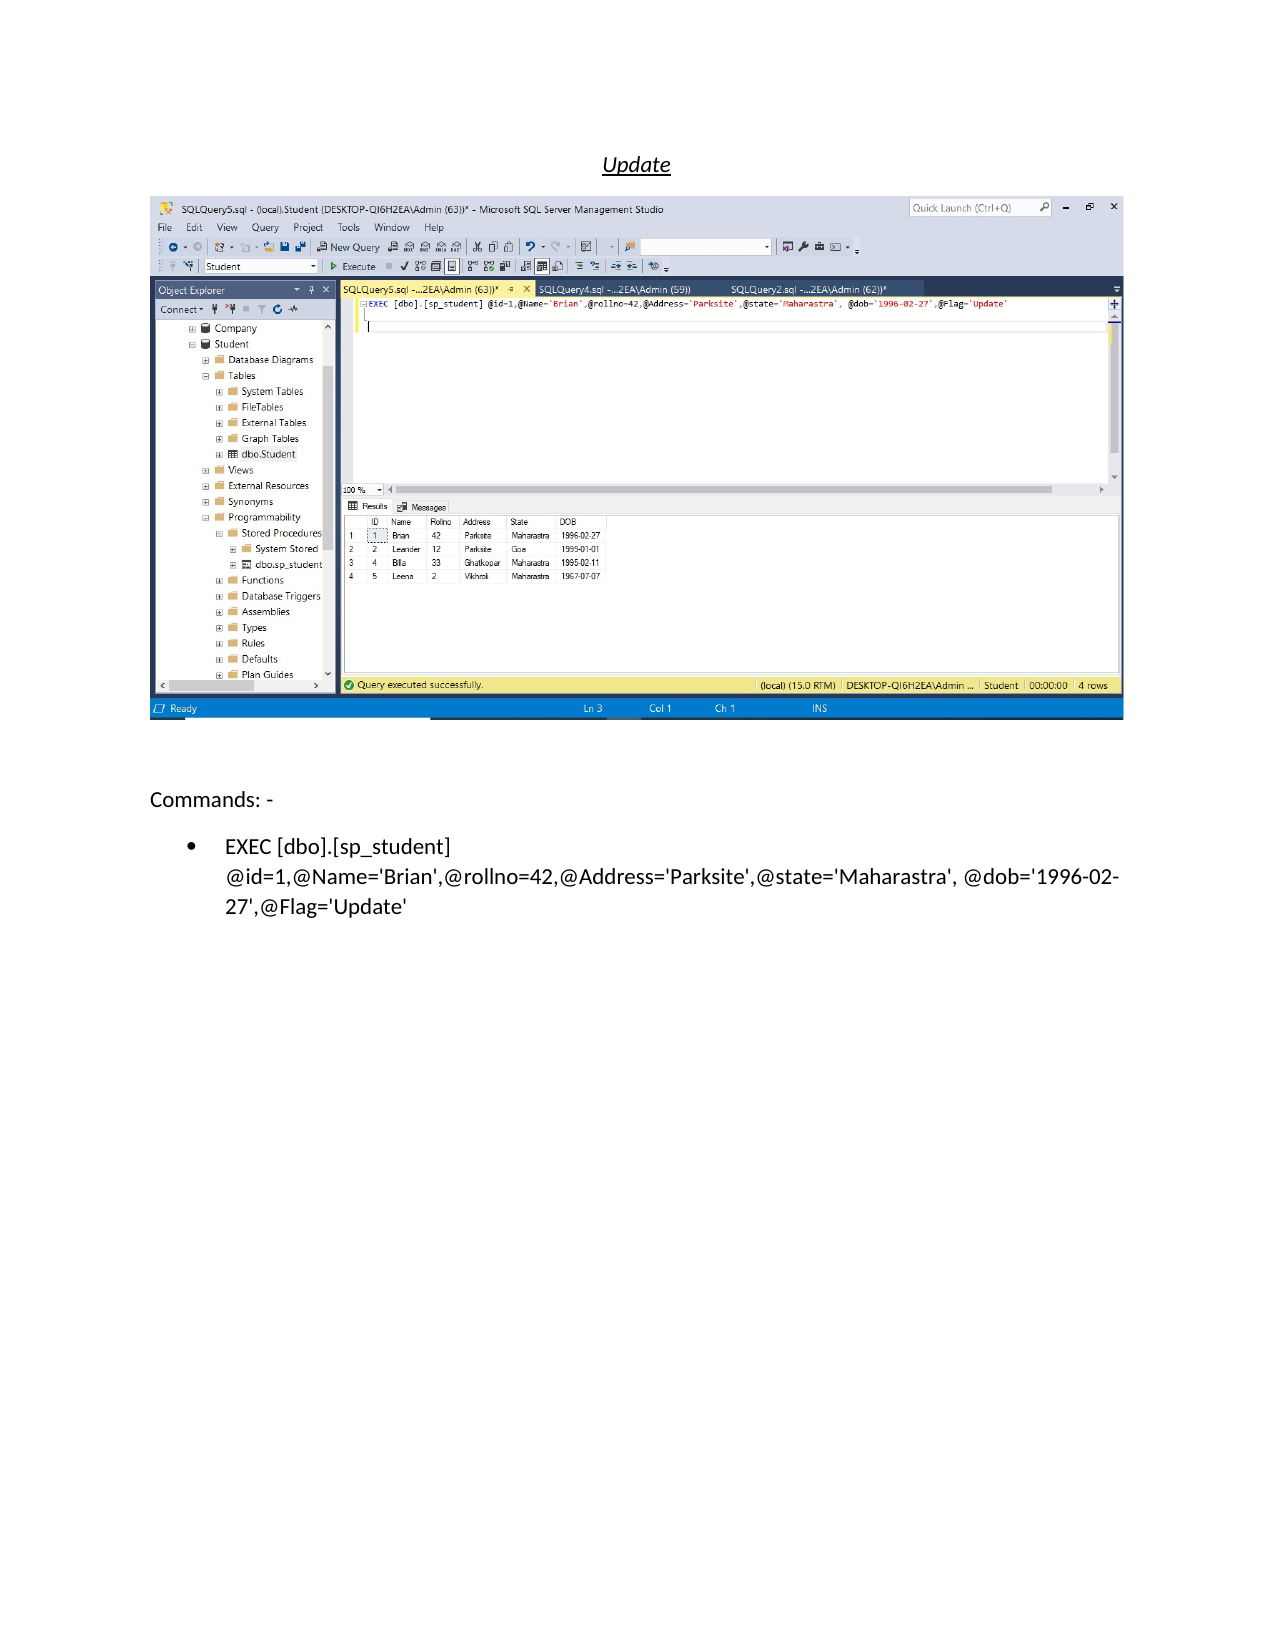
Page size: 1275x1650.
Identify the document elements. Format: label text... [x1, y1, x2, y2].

list EXEC [dbo].[sp_student] @id=1,@Name='Brian',@rollno=42,@Address='Parksite',@state='Maharastra', @dob='1996-02-27',@Flag='Update' [187, 832, 1125, 920]
text Commands: - [150, 785, 1125, 813]
text Update [150, 150, 1125, 178]
picture [150, 196, 1125, 720]
